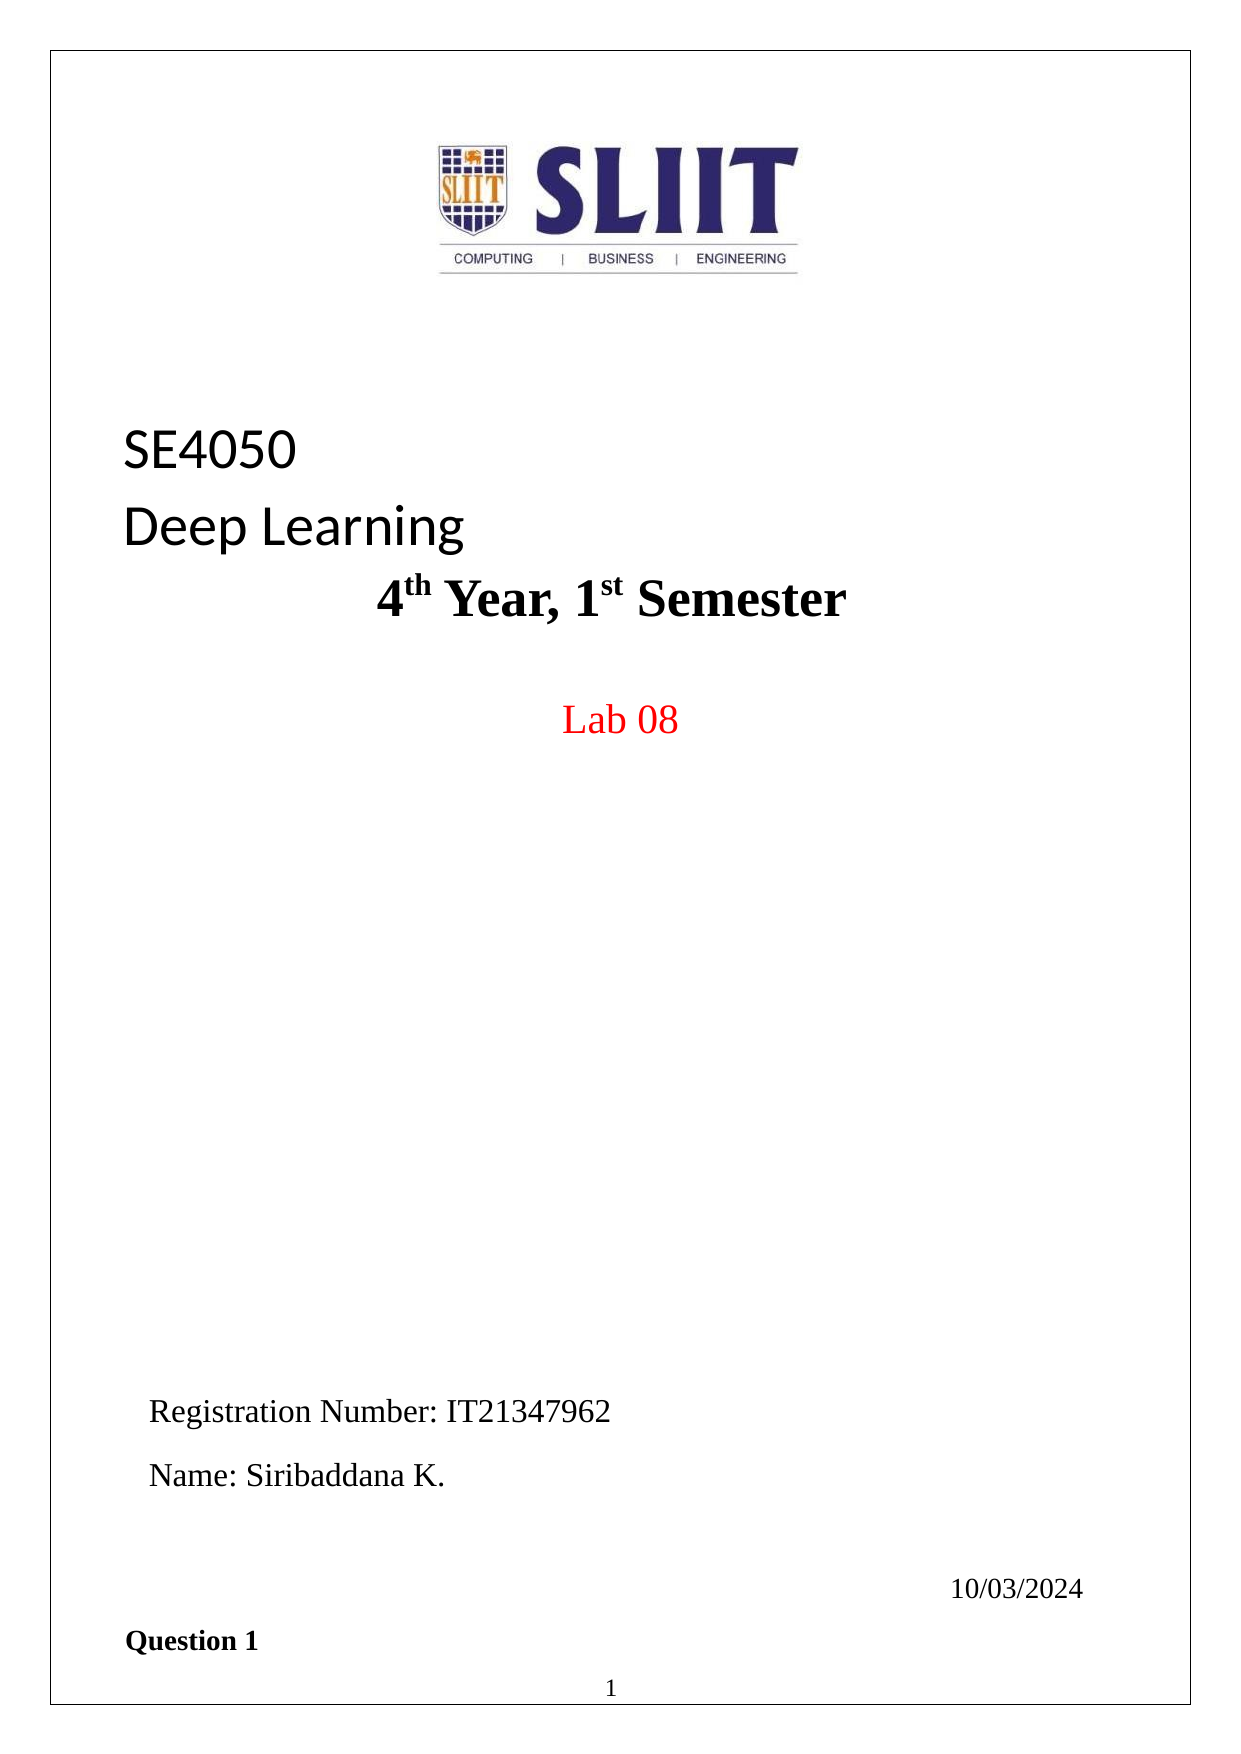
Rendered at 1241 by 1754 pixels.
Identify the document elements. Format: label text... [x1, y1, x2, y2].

text Name: Siribaddana K. [148, 1455, 1149, 1493]
text Registration Number: IT21347962 [148, 1392, 1149, 1430]
text SE4050 [123, 412, 1149, 483]
text Question 1 [125, 1623, 1149, 1657]
picture [436, 141, 804, 285]
text Lab 08 [125, 694, 1115, 742]
text Deep Learning [123, 489, 1149, 560]
text 10/03/2024 [950, 1571, 1149, 1604]
text 4th Year, 1st Semester [377, 566, 1149, 628]
